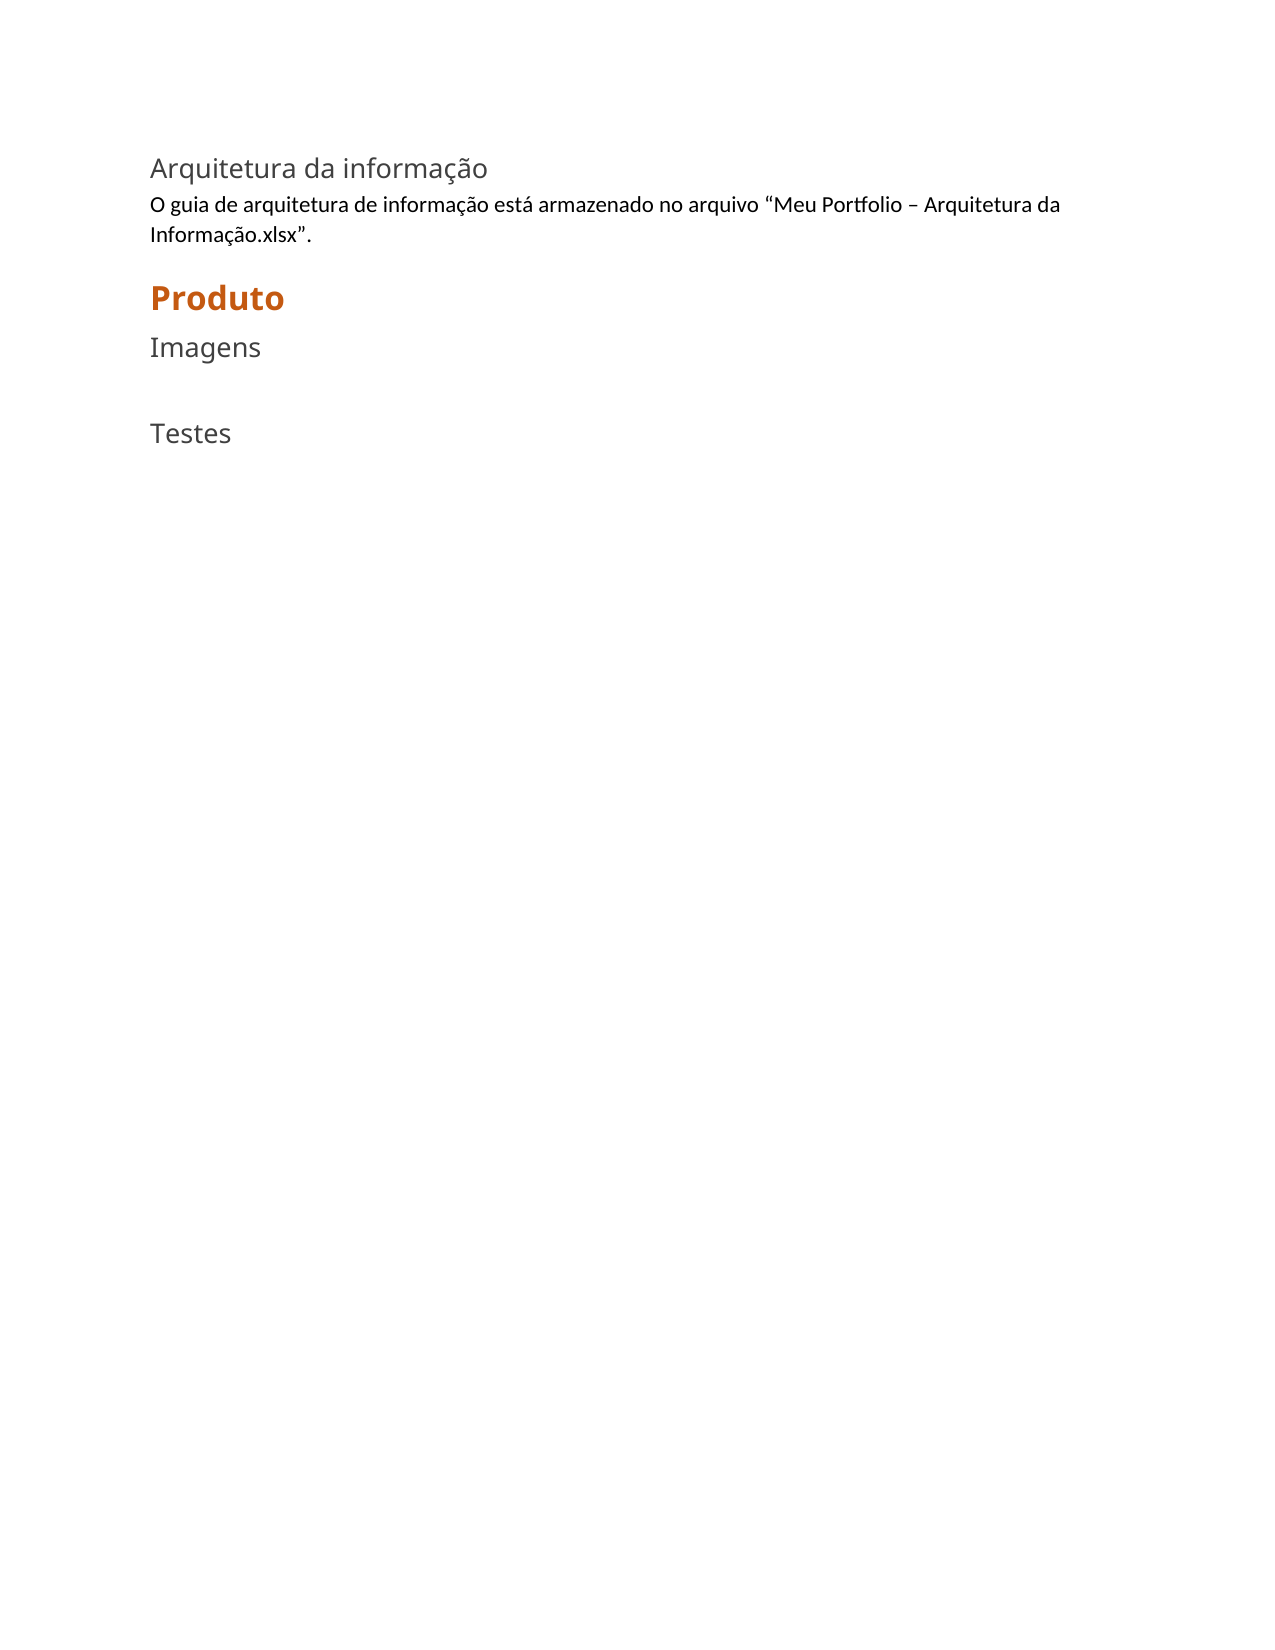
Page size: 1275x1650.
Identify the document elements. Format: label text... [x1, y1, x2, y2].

subtitle Imagens [150, 328, 1125, 365]
subtitle Arquitetura da informação [150, 150, 1125, 187]
text O guia de arquitetura de informação está armazenado no arquivo “Meu Portfolio – Arquitetura da Informação.xlsx”. [150, 190, 1125, 248]
subtitle Testes [150, 415, 1125, 452]
subtitle Produto [150, 275, 1125, 321]
